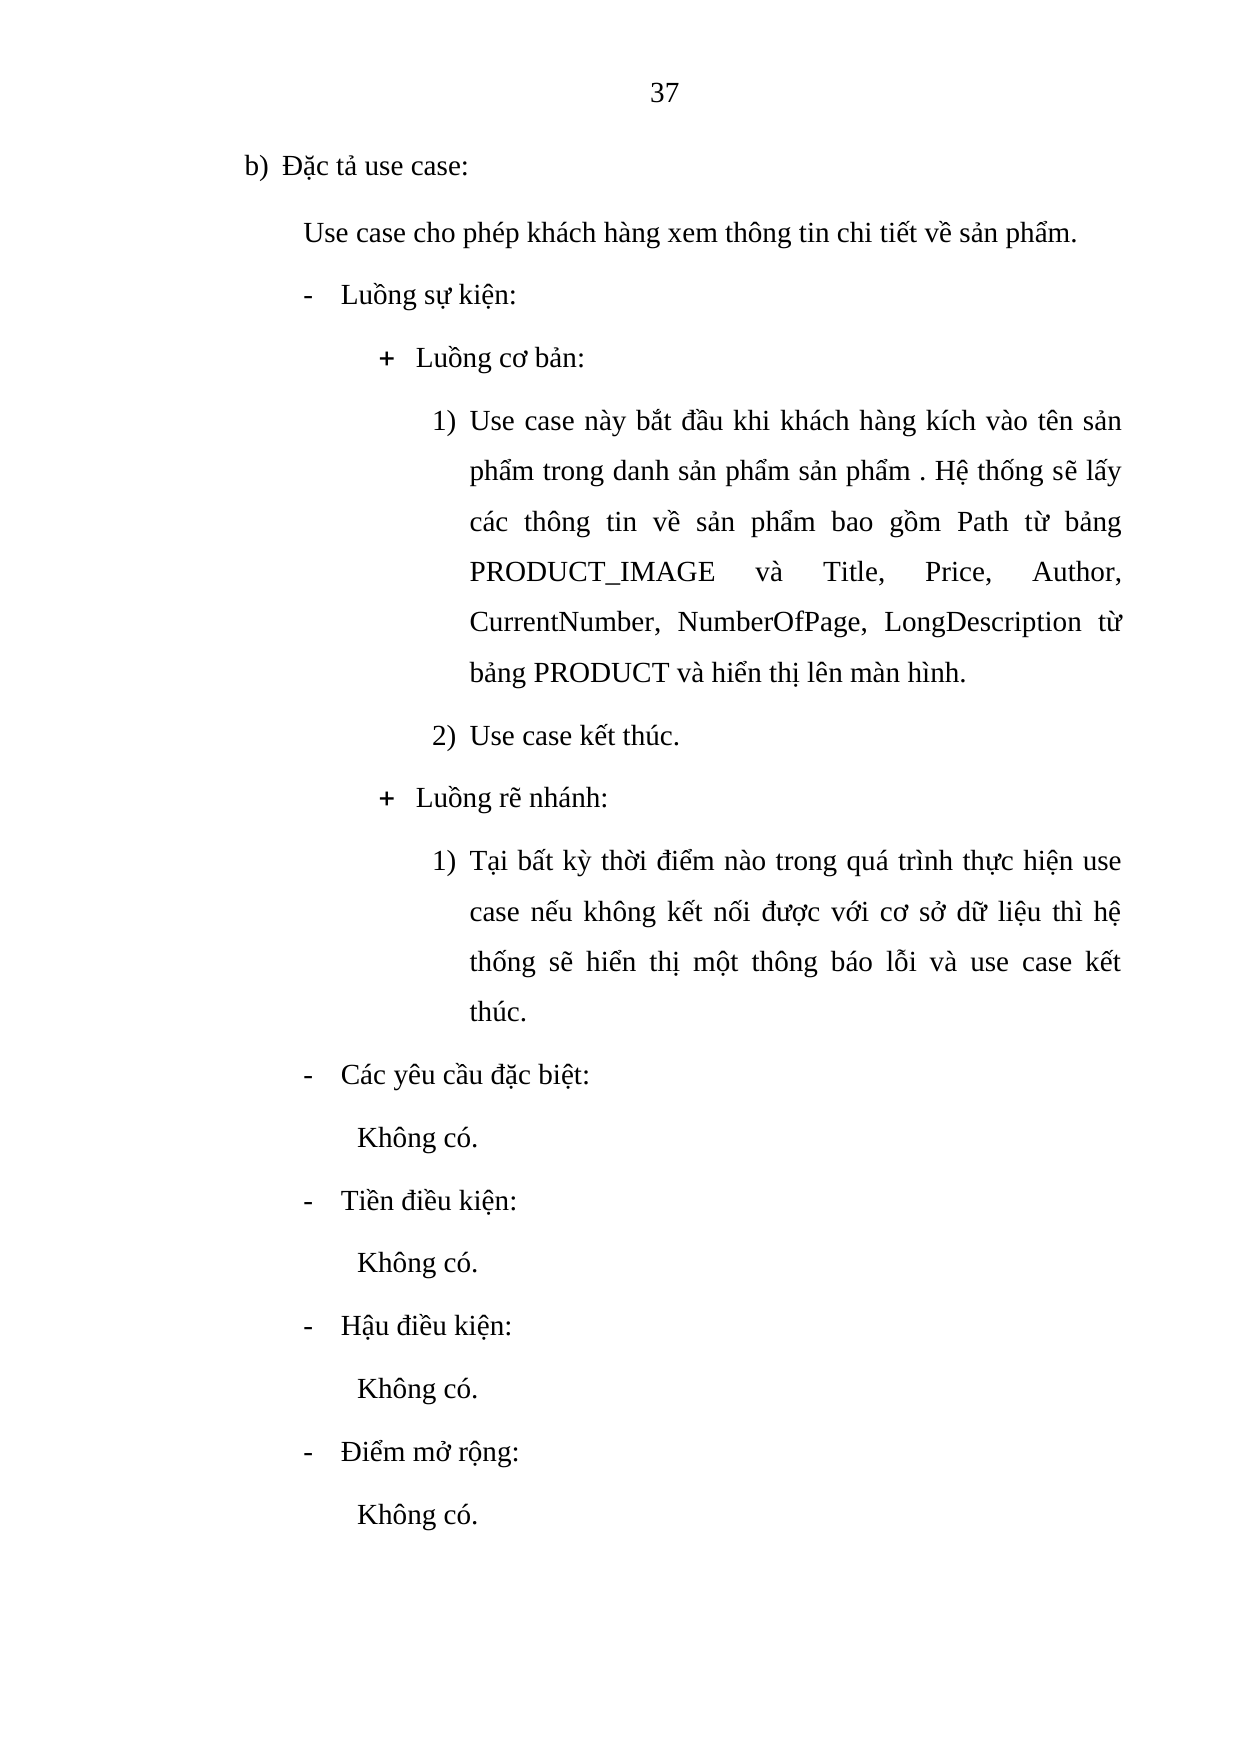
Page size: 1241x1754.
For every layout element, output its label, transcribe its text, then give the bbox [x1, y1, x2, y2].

list Hậu điều kiện: [303, 1308, 1122, 1342]
list Điểm mở rộng: [303, 1434, 1122, 1467]
list Use case kết thúc. [432, 718, 1122, 751]
list Tại bất kỳ thời điểm nào trong quá trình thực hiện use case nếu không kết nối được với cơ sở dữ liệu thì hệ thống sẽ hiển thị một thông báo lỗi và use case kết thúc. [432, 843, 1122, 1028]
text Không có. [357, 1120, 1122, 1153]
list Các yêu cầu đặc biệt: [303, 1057, 1122, 1091]
text Không có. [341, 1371, 1122, 1405]
list Đặc tả use case: [244, 148, 1122, 181]
list Luồng rẽ nhánh: [378, 780, 1122, 814]
list Tiền điều kiện: [303, 1183, 1122, 1216]
list Luồng cơ bản: [378, 340, 1122, 374]
text Không có. [341, 1246, 1122, 1279]
text Use case cho phép khách hàng xem thông tin chi tiết về sản phẩm. [244, 215, 1122, 248]
list Luồng sự kiện: [303, 277, 1122, 311]
text Không có. [341, 1497, 1122, 1530]
list Use case này bắt đầu khi khách hàng kích vào tên sản phẩm trong danh sản phẩm sản phẩm . Hệ thống sẽ lấy các thông tin về sản phẩm bao gồm Path từ bảng PRODUCT_IMAGE và Title, Price, Author, CurrentNumber, NumberOfPage, LongDescription từ bảng PRODUCT và hiển thị lên màn hình. [432, 403, 1122, 688]
